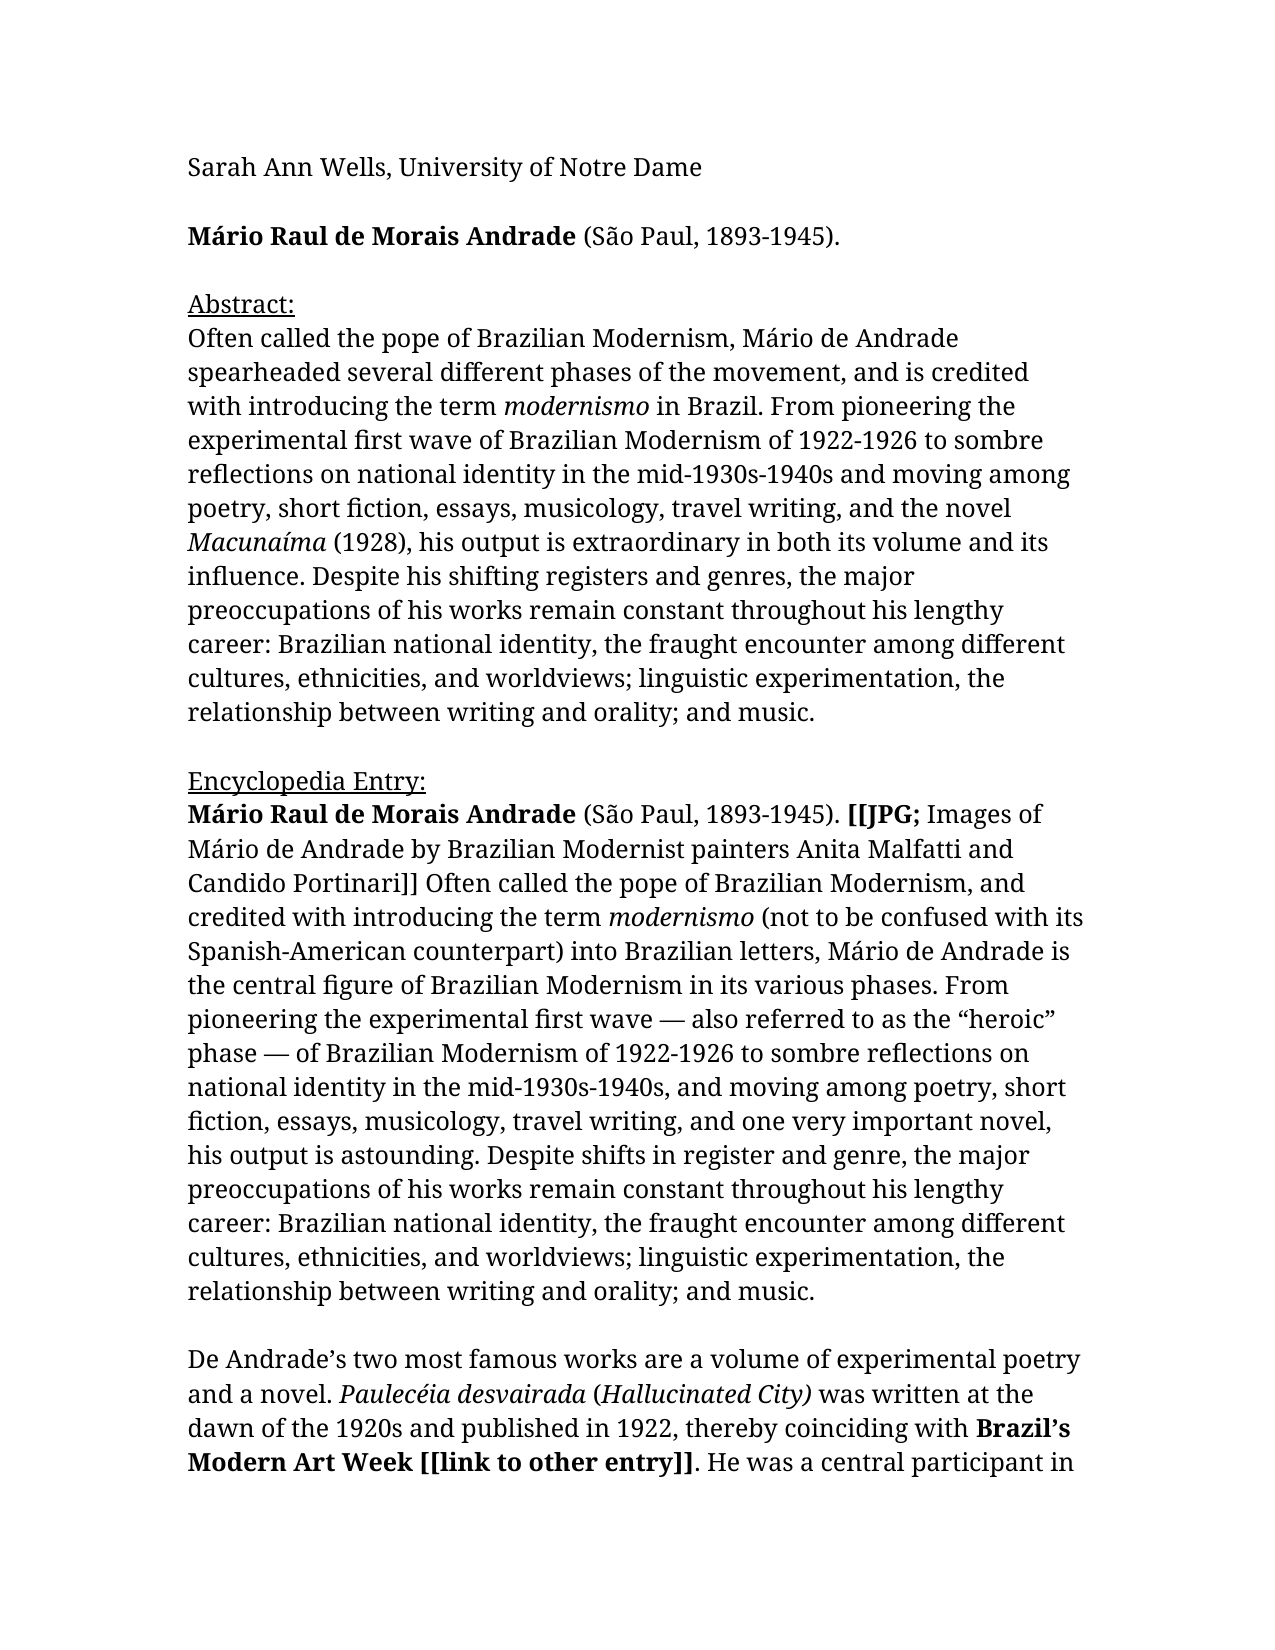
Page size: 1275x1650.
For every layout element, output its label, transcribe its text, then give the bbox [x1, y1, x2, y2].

text Mário Raul de Morais Andrade (São Paul, 1893-1945). [[JPG; Images of Mário de Andrade by Brazilian Modernist painters Anita Malfatti and Candido Portinari]] Often called the pope of Brazilian Modernism, and credited with introducing the term modernismo (not to be confused with its Spanish-American counterpart) into Brazilian letters, Mário de Andrade is the central figure of Brazilian Modernism in its various phases. From pioneering the experimental first wave — also referred to as the “heroic” phase — of Brazilian Modernism of 1922-1926 to sombre reflections on national identity in the mid-1930s-1940s, and moving among poetry, short fiction, essays, musicology, travel writing, and one very important novel, his output is astounding. Despite shifts in register and genre, the major preoccupations of his works remain constant throughout his lengthy career: Brazilian national identity, the fraught encounter among different cultures, ethnicities, and worldviews; linguistic experimentation, the relationship between writing and orality; and music. [187, 797, 1087, 1308]
text Abstract: [187, 286, 1087, 320]
text Encyclopedia Entry: [187, 763, 1087, 797]
text Often called the pope of Brazilian Modernism, Mário de Andrade spearheaded several different phases of the movement, and is credited with introducing the term modernismo in Brazil. From pioneering the experimental first wave of Brazilian Modernism of 1922-1926 to sombre reflections on national identity in the mid-1930s-1940s and moving among poetry, short fiction, essays, musicology, travel writing, and the novel Macunaíma (1928), his output is extraordinary in both its volume and its influence. Despite his shifting registers and genres, the major preoccupations of his works remain constant throughout his lengthy career: Brazilian national identity, the fraught encounter among different cultures, ethnicities, and worldviews; linguistic experimentation, the relationship between writing and orality; and music. [187, 320, 1087, 729]
text Mário Raul de Morais Andrade (São Paul, 1893-1945). [187, 218, 1087, 252]
text Sarah Ann Wells, University of Notre Dame [187, 150, 1087, 184]
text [187, 1342, 1087, 1478]
